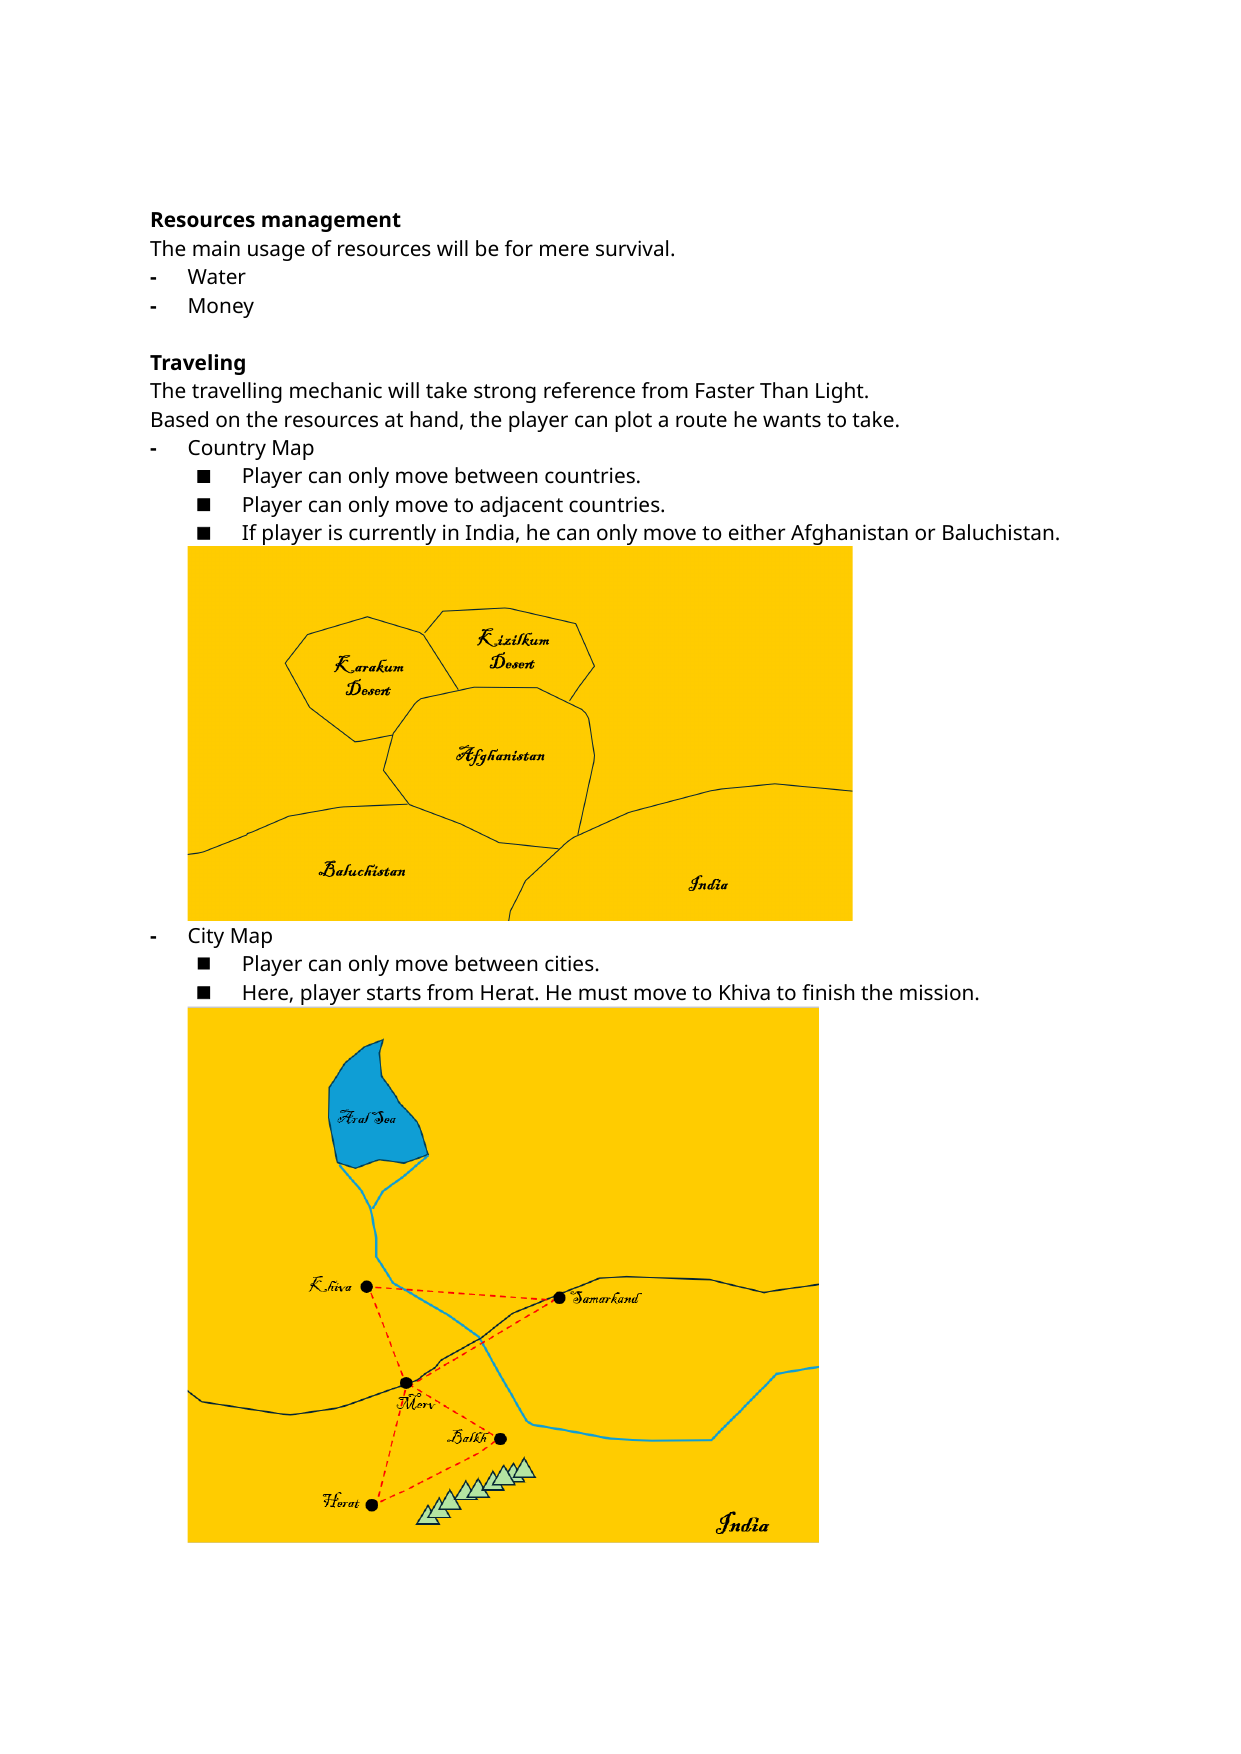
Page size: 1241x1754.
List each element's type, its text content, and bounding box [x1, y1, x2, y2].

text Based on the resources at hand, the player can plot a route he wants to take. [150, 405, 1090, 433]
list City Map [150, 921, 1090, 949]
list Player can only move between cities. [196, 949, 1090, 978]
picture [187, 1006, 819, 1543]
list Here, player starts from Herat. He must move to Khiva to finish the mission. [196, 978, 1090, 1006]
list Country Map [150, 433, 1090, 462]
list Water [150, 262, 1090, 291]
text The travelling mechanic will take strong reference from Faster Than Light. [150, 376, 1090, 405]
text Resources management [150, 206, 1090, 234]
list Money [150, 291, 1090, 319]
list Player can only move to adjacent countries. [196, 490, 1090, 518]
list If player is currently in India, he can only move to either Afghanistan or Baluchistan. [196, 518, 1090, 547]
picture [343, 1160, 420, 1205]
picture [187, 546, 853, 921]
text Traveling [150, 348, 1090, 376]
text The main usage of resources will be for mere survival. [150, 234, 1090, 262]
list Player can only move between countries. [196, 462, 1090, 490]
